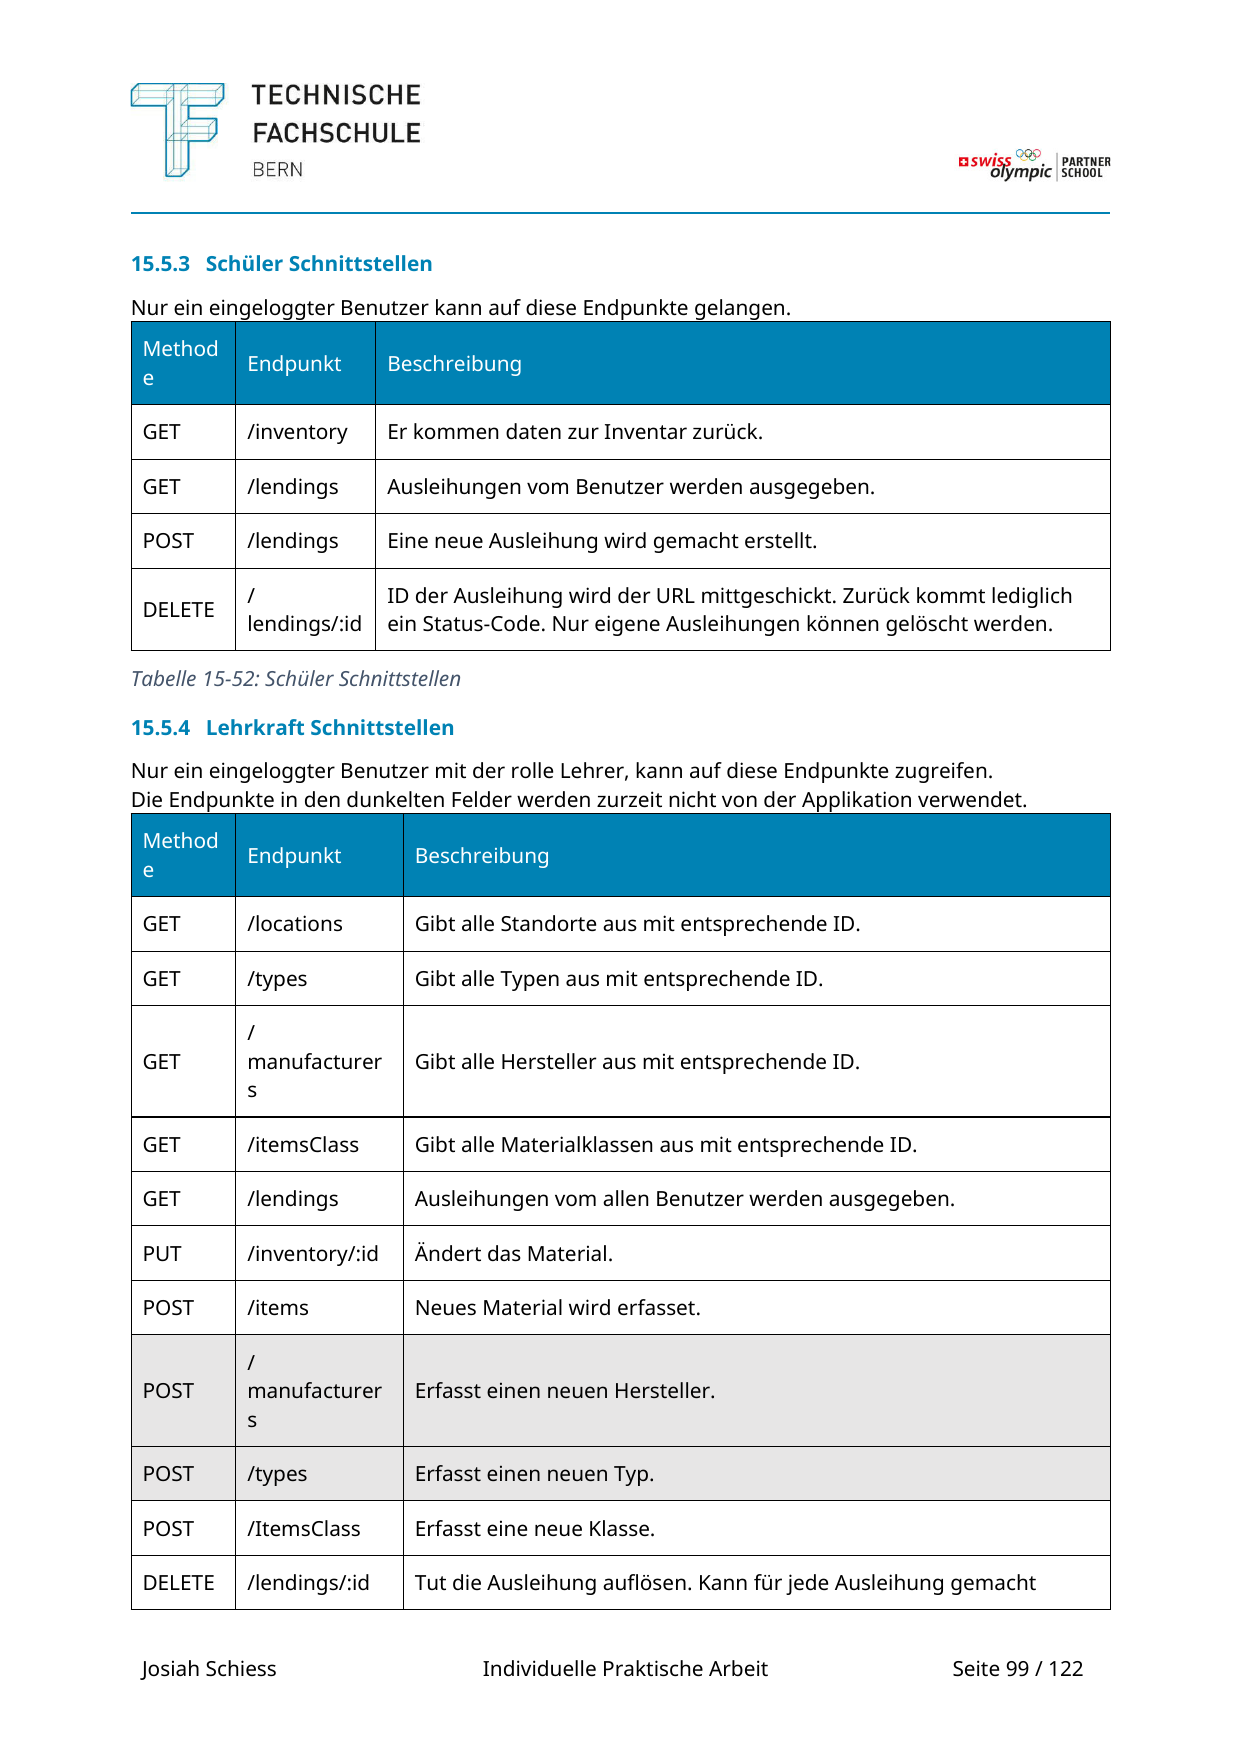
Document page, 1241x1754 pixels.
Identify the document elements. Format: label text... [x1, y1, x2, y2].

table_cell Er kommen daten zur Inventar zurück. [376, 405, 1110, 458]
table_header Methode [132, 322, 235, 404]
table_cell GET [132, 1118, 235, 1171]
subtitle Schüler Schnittstellen [131, 249, 1110, 278]
table_cell GET [132, 1006, 235, 1116]
table_cell /inventory [236, 405, 375, 458]
table_cell Tut die Ausleihung auflösen. Kann für jede Ausleihung gemacht werden. [404, 1556, 1110, 1609]
table_cell PUT [132, 1226, 235, 1280]
table_cell GET [132, 897, 235, 951]
table_cell Gibt alle Materialklassen aus mit entsprechende ID. [404, 1118, 1110, 1171]
table_cell ID der Ausleihung wird der URL mittgeschickt. Zurück kommt lediglich ein Status-Code. Nur eigene Ausleihungen können gelöscht werden. [376, 569, 1110, 650]
table_cell /inventory/:id [236, 1226, 403, 1280]
table_cell Eine neue Ausleihung wird gemacht erstellt. [376, 514, 1110, 567]
table_cell Gibt alle Hersteller aus mit entsprechende ID. [404, 1006, 1110, 1116]
table_cell GET [132, 460, 235, 513]
table_cell GET [132, 952, 235, 1005]
table_cell Erfasst eine neue Klasse. [404, 1501, 1110, 1554]
table_header Beschreibung [376, 322, 1110, 404]
table_cell DELETE [132, 1556, 235, 1609]
table_cell /manufacturers [236, 1006, 403, 1116]
table_header Methode [132, 814, 235, 896]
table_cell /lendings/:id [236, 569, 375, 650]
table_cell /manufacturers [236, 1335, 403, 1446]
table_cell Gibt alle Standorte aus mit entsprechende ID. [404, 897, 1110, 951]
table_cell POST [132, 1447, 235, 1500]
table_cell POST [132, 1335, 235, 1446]
table_cell /lendings [236, 460, 375, 513]
table_cell DELETE [132, 569, 235, 650]
subtitle Lehrkraft Schnittstellen [131, 713, 1110, 742]
table_cell GET [132, 405, 235, 458]
table_cell /lendings [236, 1172, 403, 1225]
table_cell POST [132, 1501, 235, 1554]
table_cell /itemsClass [236, 1118, 403, 1171]
table_cell Ausleihungen vom Benutzer werden ausgegeben. [376, 460, 1110, 513]
table_cell Gibt alle Typen aus mit entsprechende ID. [404, 952, 1110, 1005]
table_cell /lendings [236, 514, 375, 567]
table_cell POST [132, 1281, 235, 1334]
text Nur ein eingeloggter Benutzer mit der rolle Lehrer, kann auf diese Endpunkte zugreifen. [131, 756, 1110, 785]
picture [130, 83, 1111, 210]
table_cell /locations [236, 897, 403, 951]
table_cell POST [132, 514, 235, 567]
table_cell /ItemsClass [236, 1501, 403, 1554]
text Nur ein eingeloggter Benutzer kann auf diese Endpunkte gelangen. [131, 293, 1110, 321]
table_cell Erfasst einen neuen Typ. [404, 1447, 1110, 1500]
table_cell /types [236, 1447, 403, 1500]
table_cell /types [236, 952, 403, 1005]
table_cell /lendings/:id [236, 1556, 403, 1609]
table_cell GET [132, 1172, 235, 1225]
table_header Beschreibung [404, 814, 1110, 896]
table_cell Ändert das Material. [404, 1226, 1110, 1280]
table_cell Erfasst einen neuen Hersteller. [404, 1335, 1110, 1446]
table_header Endpunkt [236, 814, 403, 896]
table_cell Neues Material wird erfasset. [404, 1281, 1110, 1334]
table_header Endpunkt [236, 322, 375, 404]
table_cell /items [236, 1281, 403, 1334]
table_cell Ausleihungen vom allen Benutzer werden ausgegeben. [404, 1172, 1110, 1225]
text Die Endpunkte in den dunkelten Felder werden zurzeit nicht von der Applikation verwendet. [131, 785, 1110, 813]
